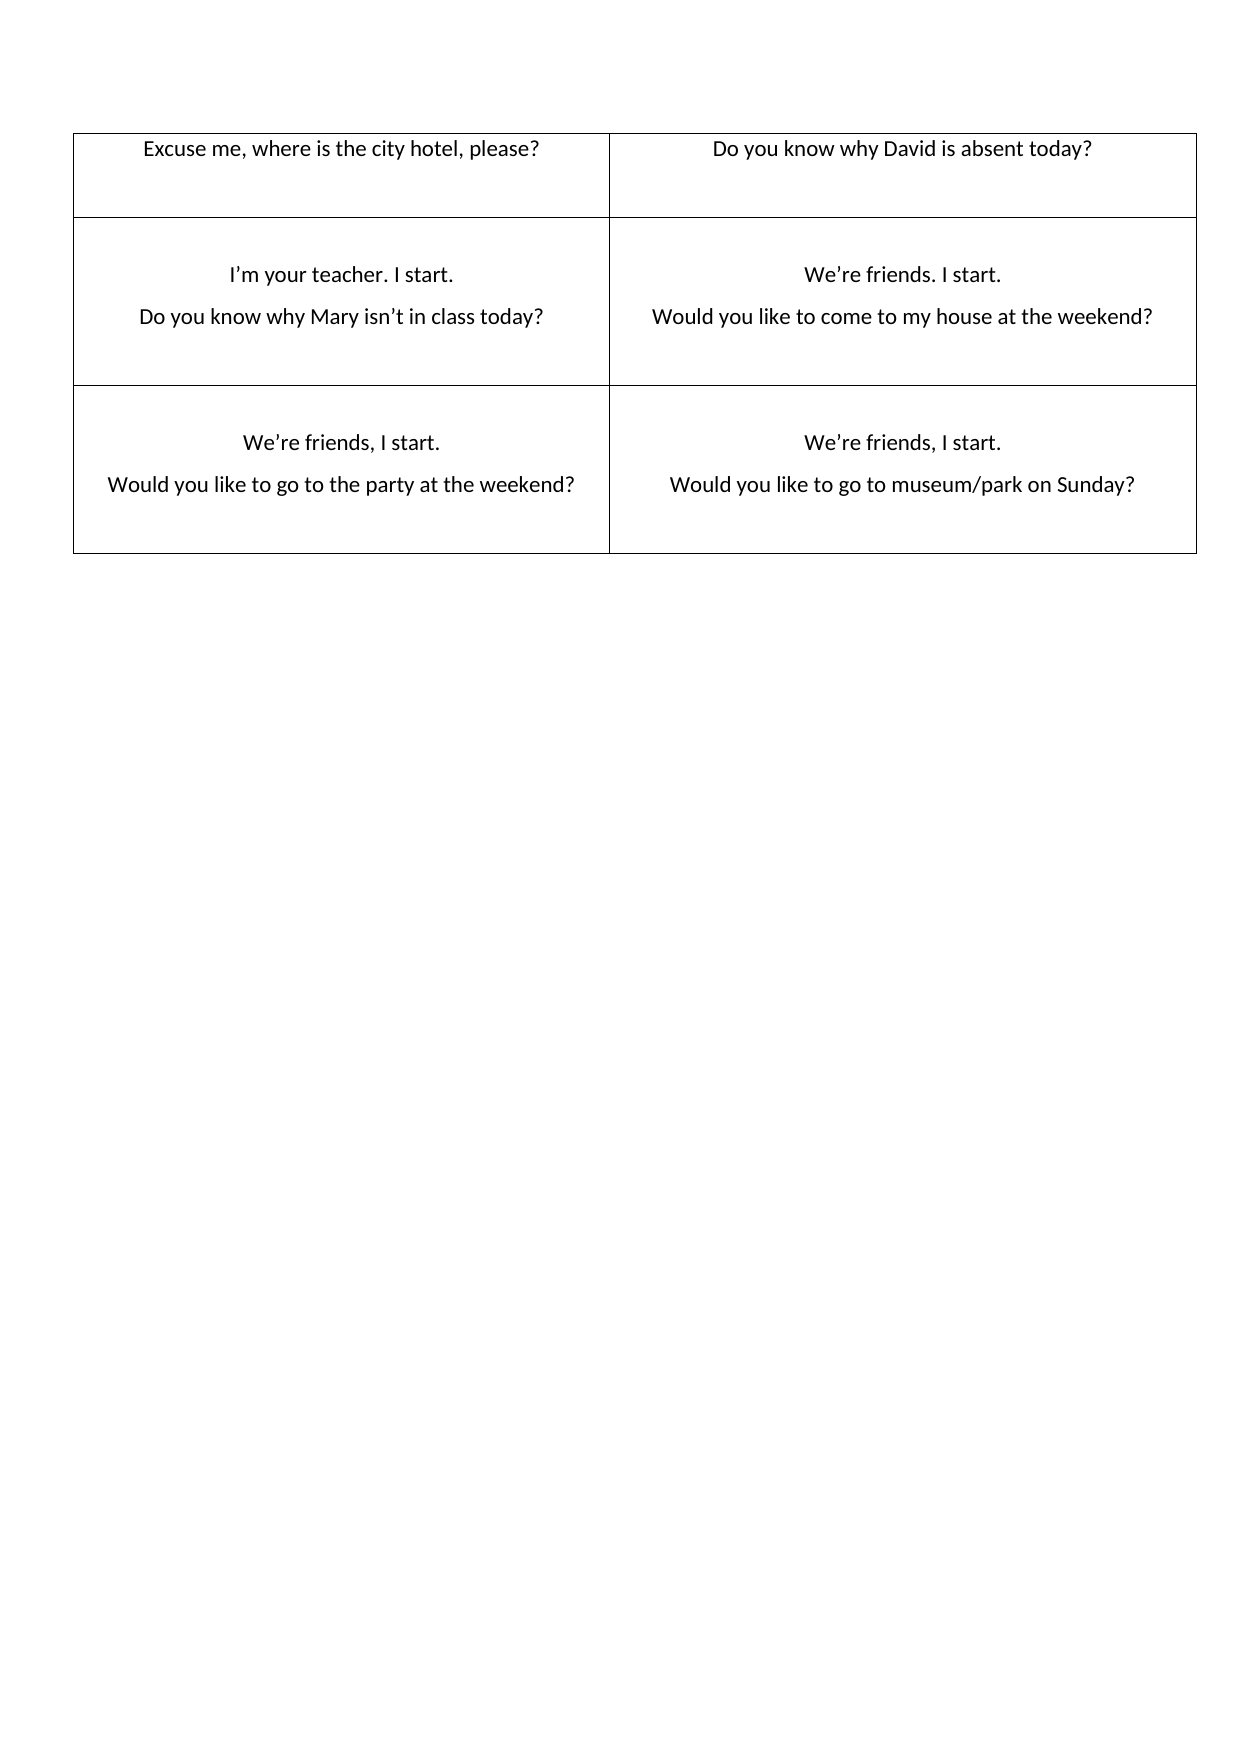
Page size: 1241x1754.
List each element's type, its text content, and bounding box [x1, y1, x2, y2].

table_cell We’re friends, I start. Would you like to go to the party at the weekend? [74, 386, 609, 553]
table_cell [610, 134, 1196, 217]
table_cell We’re friends. I start. Would you like to come to my house at the weekend? [610, 218, 1196, 385]
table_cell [74, 134, 609, 217]
table_cell I’m your teacher. I start. Do you know why Mary isn’t in class today? [74, 218, 609, 385]
table_cell We’re friends, I start. Would you like to go to museum/park on Sunday? [610, 386, 1196, 553]
